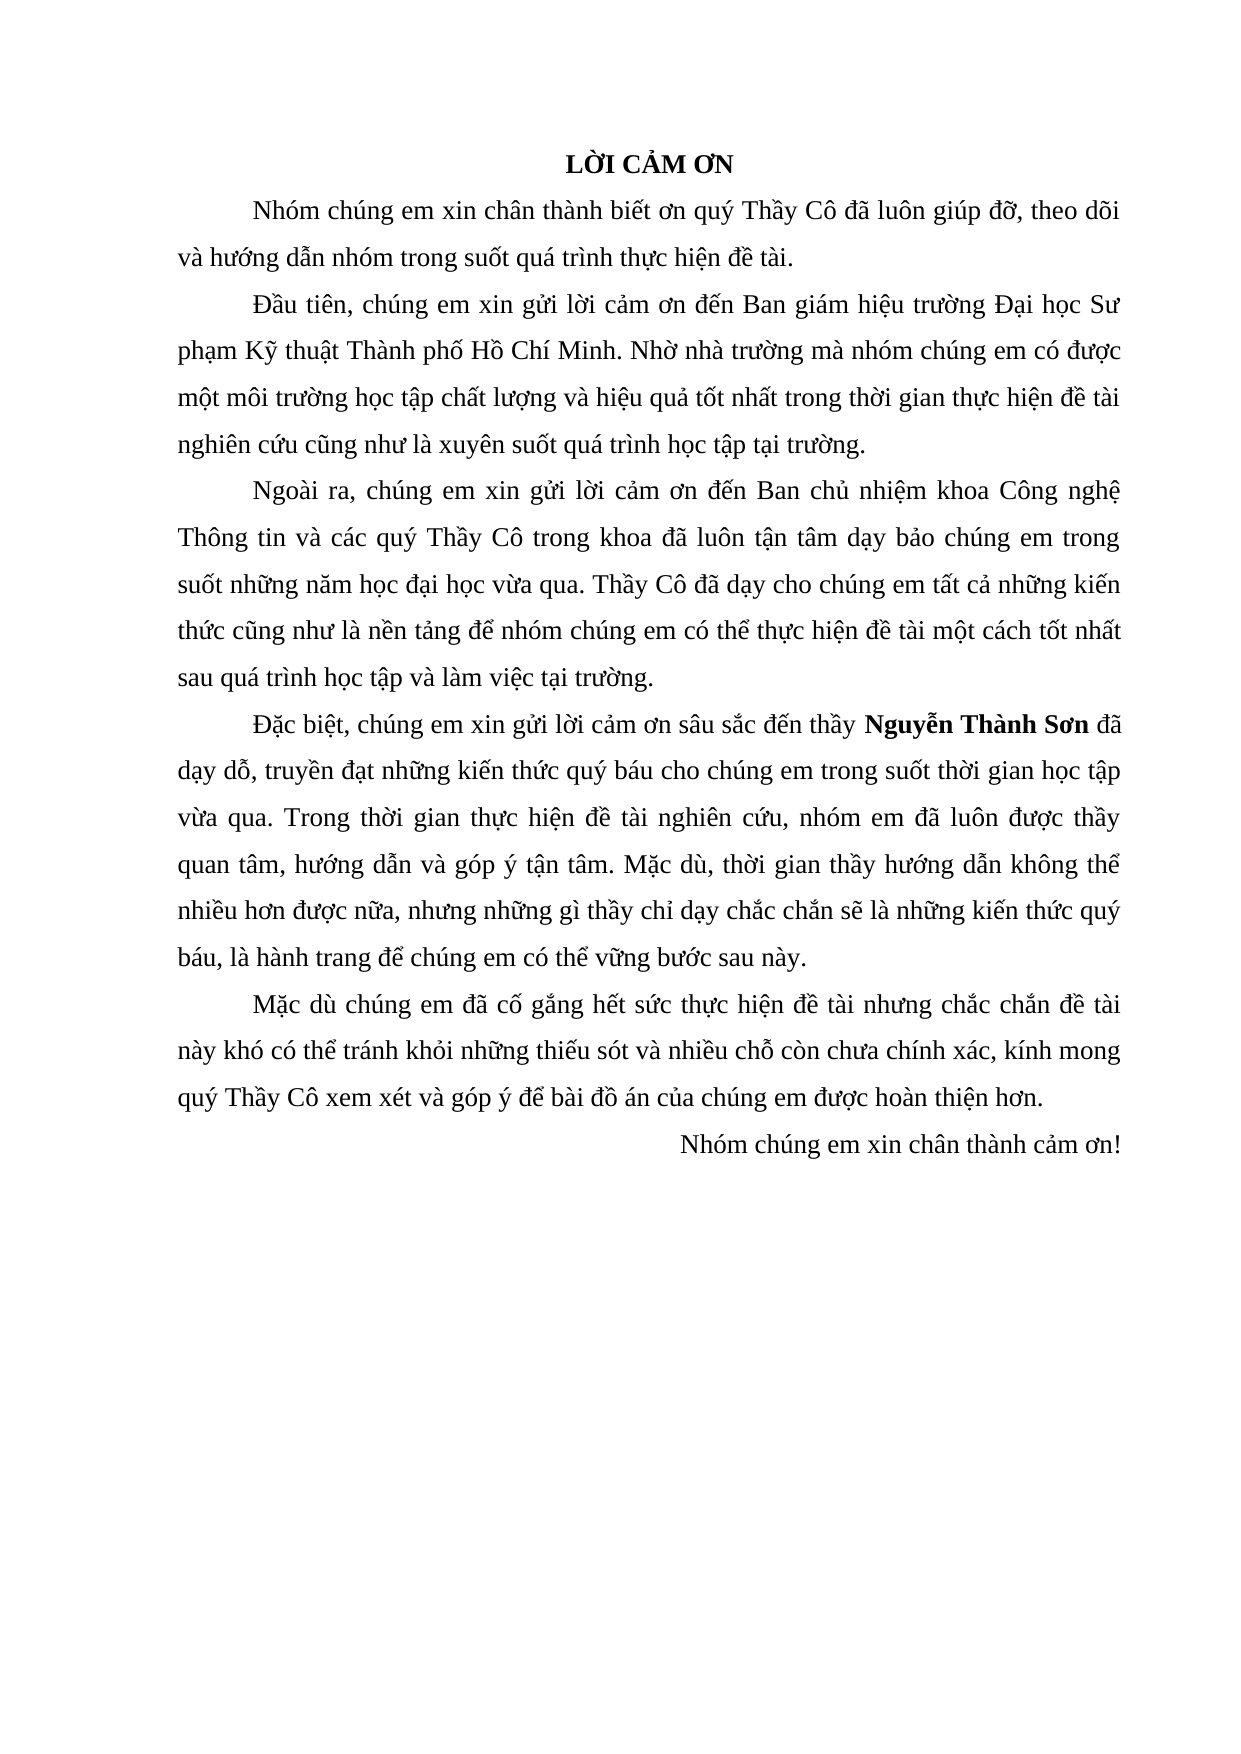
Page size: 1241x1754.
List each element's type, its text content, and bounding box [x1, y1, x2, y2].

text Đặc biệt, chúng em xin gửi lời cảm ơn sâu sắc đến thầy Nguyễn Thành Sơn đã dạy dỗ, truyền đạt những kiến thức quý báu cho chúng em trong suốt thời gian học tập vừa qua. Trong thời gian thực hiện đề tài nghiên cứu, nhóm em đã luôn được thầy quan tâm, hướng dẫn và góp ý tận tâm. Mặc dù, thời gian thầy hướng dẫn không thể nhiều hơn được nữa, nhưng những gì thầy chỉ dạy chắc chắn sẽ là những kiến thức quý báu, là hành trang để chúng em có thể vững bước sau này. [177, 708, 1122, 972]
text Nhóm chúng em xin chân thành cảm ơn! [177, 1128, 1122, 1159]
text LỜI CẢM ƠN [177, 148, 1122, 179]
text Đầu tiên, chúng em xin gửi lời cảm ơn đến Ban giám hiệu trường Đại học Sư phạm Kỹ thuật Thành phố Hồ Chí Minh. Nhờ nhà trường mà nhóm chúng em có được một môi trường học tập chất lượng và hiệu quả tốt nhất trong thời gian thực hiện đề tài nghiên cứu cũng như là xuyên suốt quá trình học tập tại trường. [177, 288, 1122, 459]
text Mặc dù chúng em đã cố gắng hết sức thực hiện đề tài nhưng chắc chắn đề tài này khó có thể tránh khỏi những thiếu sót và nhiều chỗ còn chưa chính xác, kính mong quý Thầy Cô xem xét và góp ý để bài đồ án của chúng em được hoàn thiện hơn. [177, 988, 1122, 1112]
text Nhóm chúng em xin chân thành biết ơn quý Thầy Cô đã luôn giúp đỡ, theo dõi và hướng dẫn nhóm trong suốt quá trình thực hiện đề tài. [177, 194, 1122, 272]
text Ngoài ra, chúng em xin gửi lời cảm ơn đến Ban chủ nhiệm khoa Công nghệ Thông tin và các quý Thầy Cô trong khoa đã luôn tận tâm dạy bảo chúng em trong suốt những năm học đại học vừa qua. Thầy Cô đã dạy cho chúng em tất cả những kiến thức cũng như là nền tảng để nhóm chúng em có thể thực hiện đề tài một cách tốt nhất sau quá trình học tập và làm việc tại trường. [177, 474, 1122, 692]
